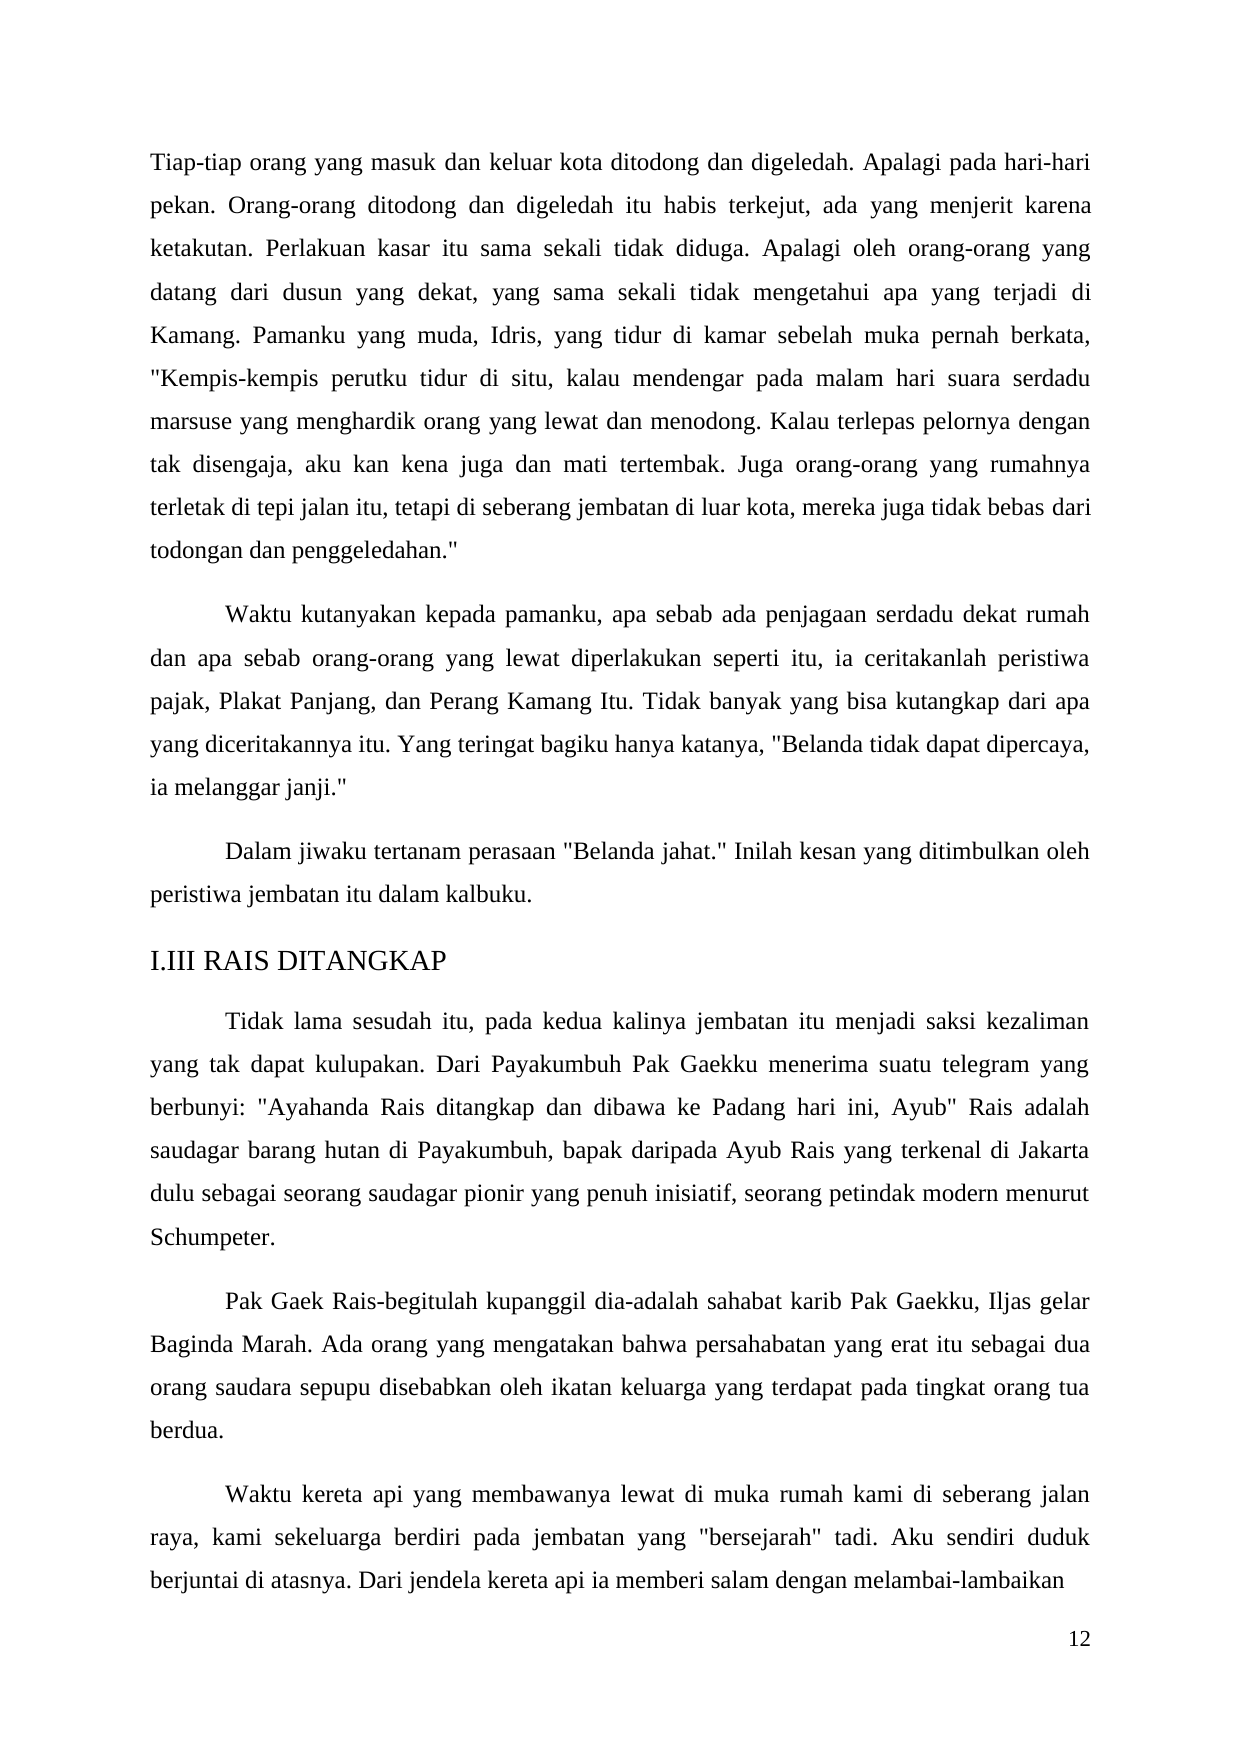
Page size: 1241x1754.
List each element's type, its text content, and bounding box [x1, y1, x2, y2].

text Waktu kereta api yang membawanya lewat di muka rumah kami di seberang jalan raya, kami sekeluarga berdiri pada jembatan yang "bersejarah" tadi. Aku sendiri duduk berjuntai di atasnya. Dari jendela kereta api ia memberi salam dengan melambai-lambaikan [150, 1479, 1091, 1594]
subtitle RAIS DITANGKAP [150, 943, 1103, 977]
text Dalam jiwaku tertanam perasaan "Belanda jahat." Inilah kesan yang ditimbulkan oleh peristiwa jembatan itu dalam kalbuku. [150, 836, 1090, 908]
text Waktu kutanyakan kepada pamanku, apa sebab ada penjagaan serdadu dekat rumah dan apa sebab orang-orang yang lewat diperlakukan seperti itu, ia ceritakanlah peristiwa pajak, Plakat Panjang, dan Perang Kamang Itu. Tidak banyak yang bisa kutangkap dari apa yang diceritakannya itu. Yang teringat bagiku hanya katanya, "Belanda tidak dapat dipercaya, ia melanggar janji." [150, 599, 1091, 801]
text Pak Gaek Rais-begitulah kupanggil dia-adalah sahabat karib Pak Gaekku, Iljas gelar Baginda Marah. Ada orang yang mengatakan bahwa persahabatan yang erat itu sebagai dua orang saudara sepupu disebabkan oleh ikatan keluarga yang terdapat pada tingkat orang tua berdua. [150, 1286, 1091, 1444]
text Tiap-tiap orang yang masuk dan keluar kota ditodong dan digeledah. Apalagi pada hari-hari pekan. Orang-orang ditodong dan digeledah itu habis terkejut, ada yang menjerit karena ketakutan. Perlakuan kasar itu sama sekali tidak diduga. Apalagi oleh orang-orang yang datang dari dusun yang dekat, yang sama sekali tidak mengetahui apa yang terjadi di Kamang. Pamanku yang muda, Idris, yang tidur di kamar sebelah muka pernah berkata, "Kempis-kempis perutku tidur di situ, kalau mendengar pada malam hari suara serdadu marsuse yang menghardik orang yang lewat dan menodong. Kalau terlepas pelornya dengan tak disengaja, aku kan kena juga dan mati tertembak. Juga orang-orang yang rumahnya terletak di tepi jalan itu, tetapi di seberang jembatan di luar kota, mereka juga tidak bebas dari todongan dan penggeledahan." [150, 147, 1091, 564]
text Tidak lama sesudah itu, pada kedua kalinya jembatan itu menjadi saksi kezaliman yang tak dapat kulupakan. Dari Payakumbuh Pak Gaekku menerima suatu telegram yang berbunyi: "Ayahanda Rais ditangkap dan dibawa ke Padang hari ini, Ayub" Rais adalah saudagar barang hutan di Payakumbuh, bapak daripada Ayub Rais yang terkenal di Jakarta dulu sebagai seorang saudagar pionir yang penuh inisiatif, seorang petindak modern menurut Schumpeter. [150, 1006, 1090, 1250]
